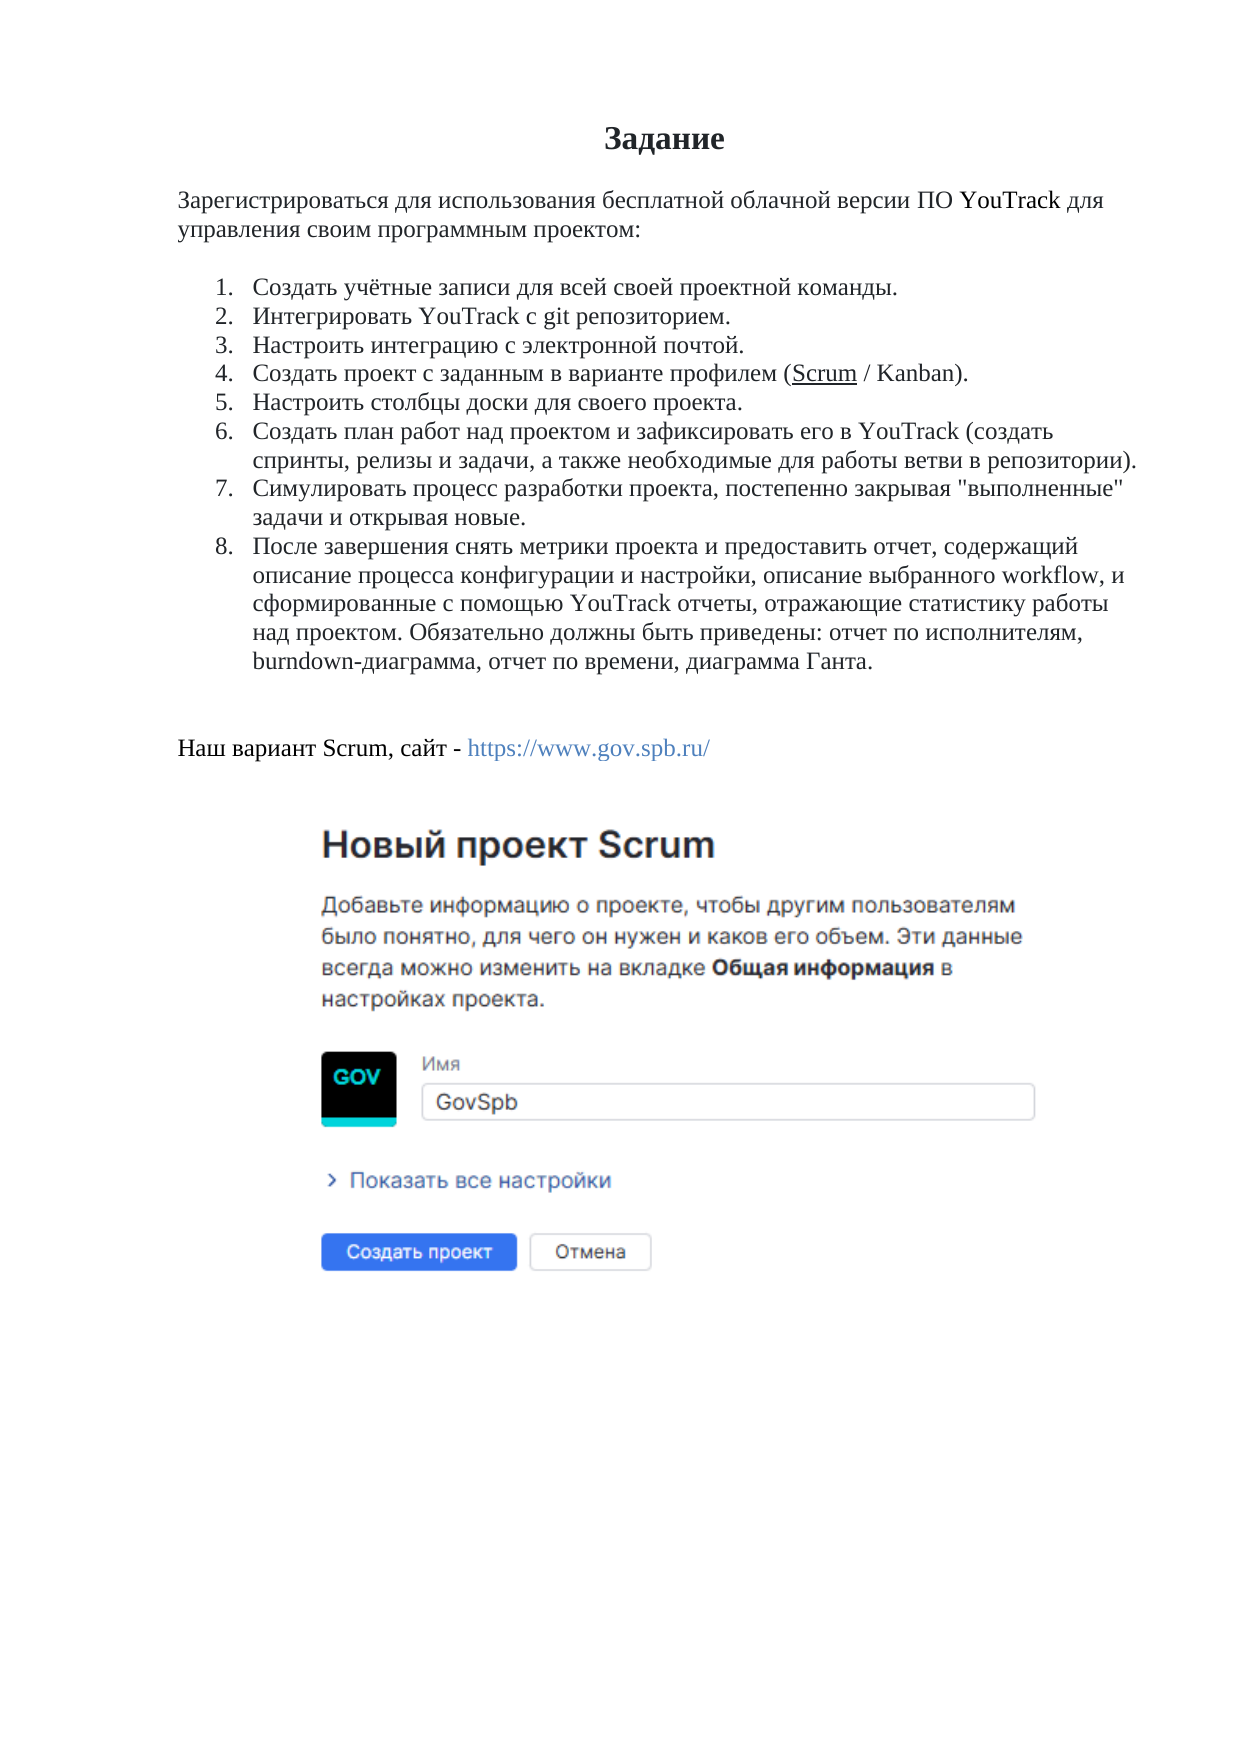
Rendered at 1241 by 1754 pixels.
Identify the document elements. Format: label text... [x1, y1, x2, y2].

list Настроить интеграцию с электронной почтой. [215, 330, 1152, 358]
text Наш вариант Scrum, сайт - https://www.gov.spb.ru/ [177, 733, 1152, 761]
list Создать учётные записи для всей своей проектной команды. [215, 272, 1152, 301]
list Создать проект с заданным в варианте профилем (Scrum / Kanban). [215, 358, 1152, 387]
list Симулировать процесс разработки проекта, постепенно закрывая "выполненные" задачи и открывая новые. [215, 473, 1152, 531]
list Интегрировать YouTrack с git репозиторием. [215, 301, 1152, 330]
list После завершения снять метрики проекта и предоставить отчет, содержащий описание процесса конфигурации и настройки, описание выбранного workflow, и сформированные с помощью YouTrack отчеты, отражающие статистику работы над проектом. Обязательно должны быть приведены: отчет по исполнителям, burndown-диаграмма, отчет по времени, диаграмма Ганта. [215, 531, 1152, 675]
list Настроить столбцы доски для своего проекта. [215, 387, 1152, 416]
text Задание [177, 118, 1152, 156]
text Зарегистрироваться для использования бесплатной облачной версии ПО YouTrack для управления своим программным проектом: [177, 186, 1152, 243]
list Создать план работ над проектом и зафиксировать его в YouTrack (создать спринты, релизы и задачи, а также необходимые для работы ветви в репозитории). [215, 416, 1152, 473]
picture [270, 761, 1059, 1329]
